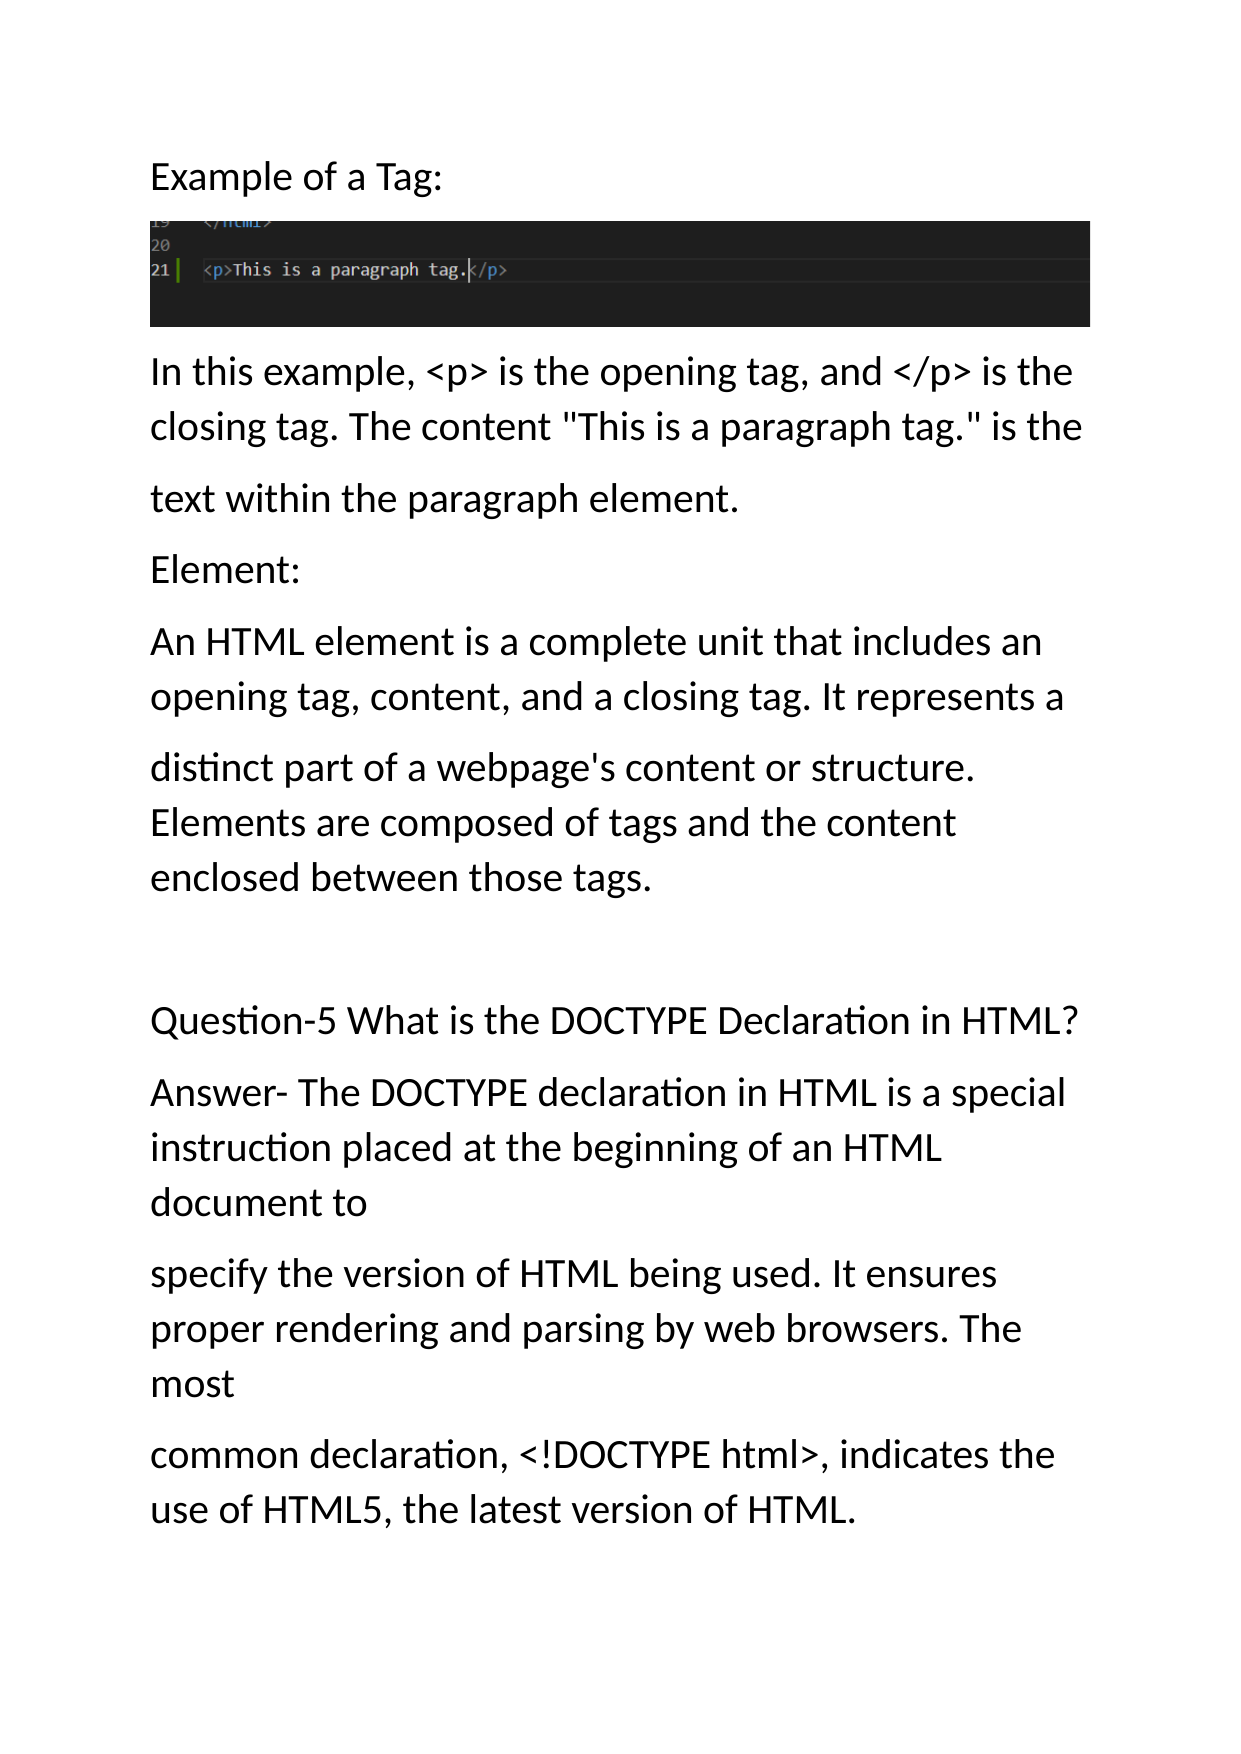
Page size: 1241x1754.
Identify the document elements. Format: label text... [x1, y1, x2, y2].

text specify the version of HTML being used. It ensures proper rendering and parsing by web browsers. The most [150, 1247, 1090, 1408]
text Example of a Tag: [150, 150, 1090, 201]
text text within the paragraph element. [150, 472, 1090, 523]
text An HTML element is a complete unit that includes an opening tag, content, and a closing tag. It represents a [150, 615, 1090, 721]
text Element: [150, 543, 1090, 594]
text Answer- The DOCTYPE declaration in HTML is a special instruction placed at the beginning of an HTML document to [150, 1066, 1090, 1226]
text In this example, <p> is the opening tag, and </p> is the closing tag. The content "This is a paragraph tag." is the [150, 345, 1090, 451]
picture [150, 221, 1091, 327]
text Question-5 What is the DOCTYPE Declaration in HTML? [150, 994, 1090, 1045]
text distinct part of a webpage's content or structure. Elements are composed of tags and the content enclosed between those tags. [150, 741, 1090, 902]
text common declaration, <!DOCTYPE html>, indicates the use of HTML5, the latest version of HTML. [150, 1428, 1090, 1534]
